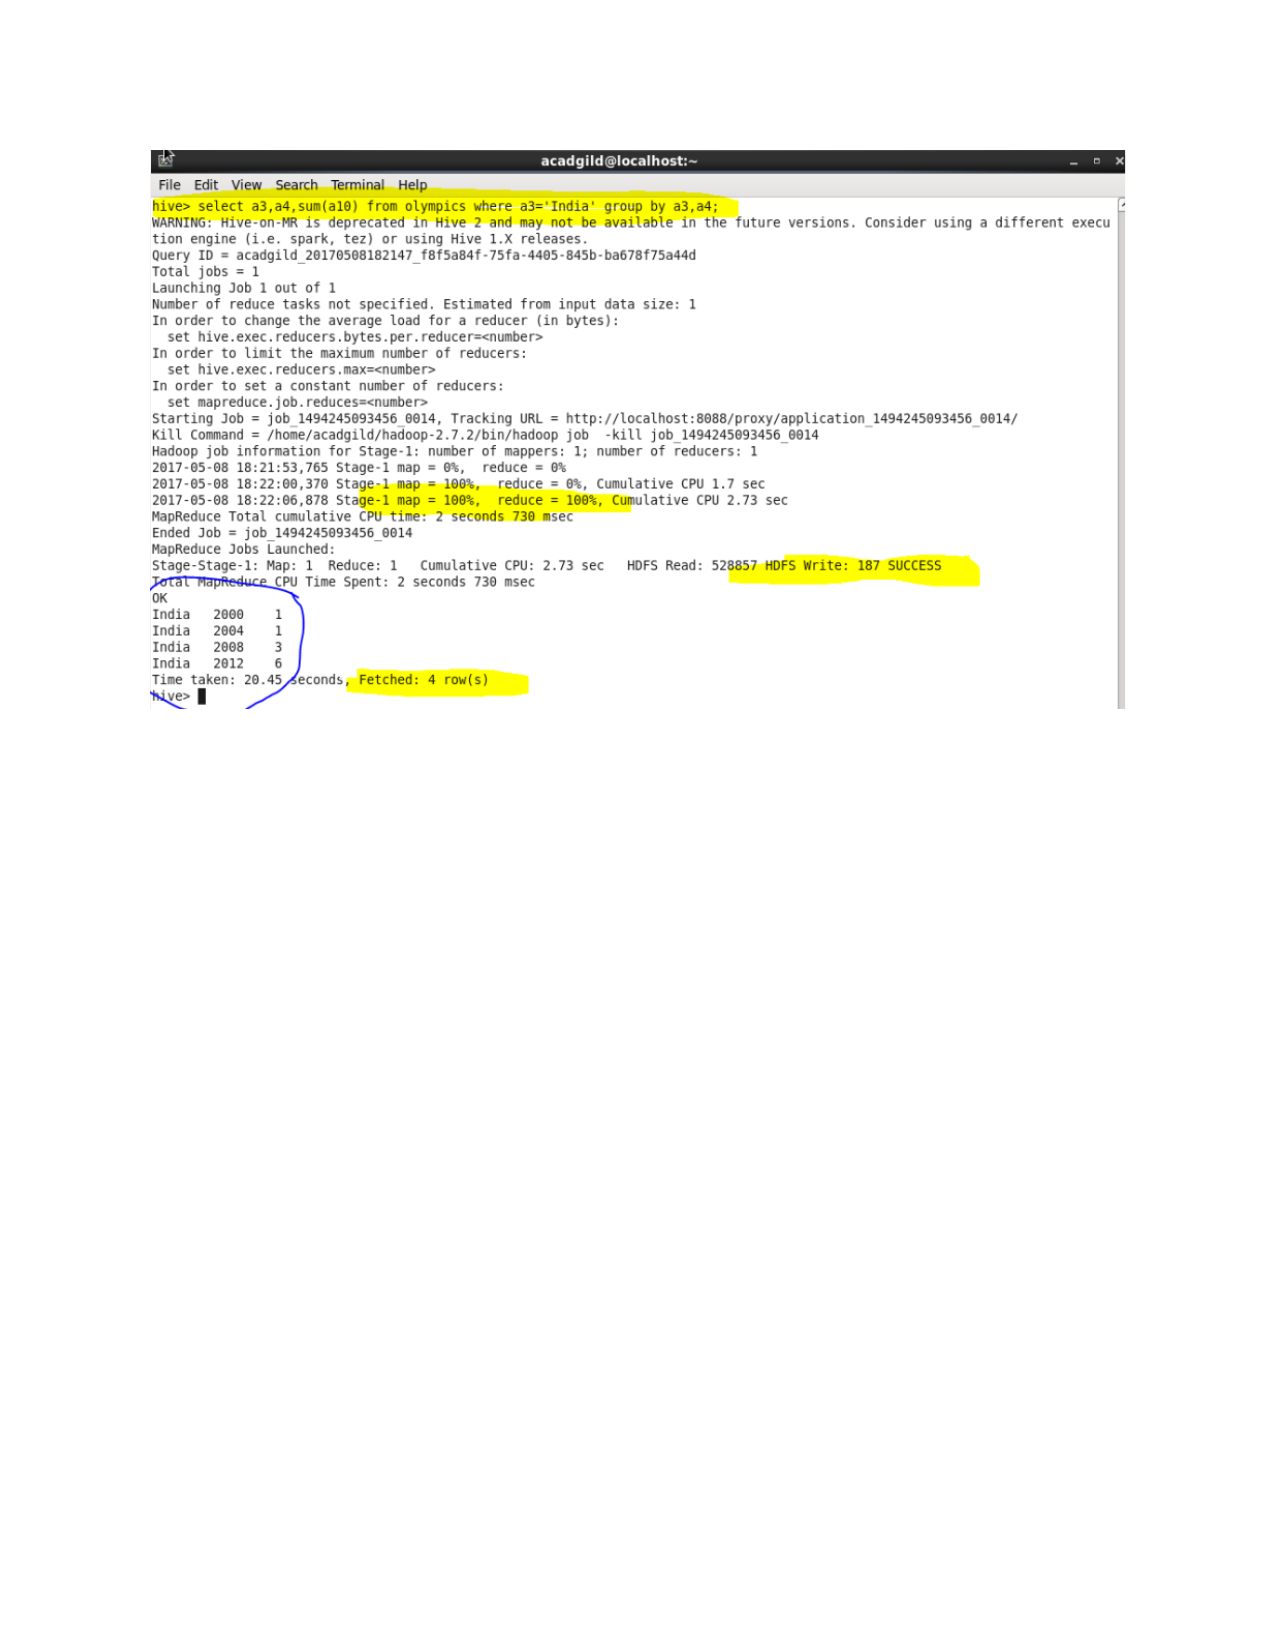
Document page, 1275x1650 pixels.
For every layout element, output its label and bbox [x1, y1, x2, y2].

picture [150, 150, 1125, 709]
